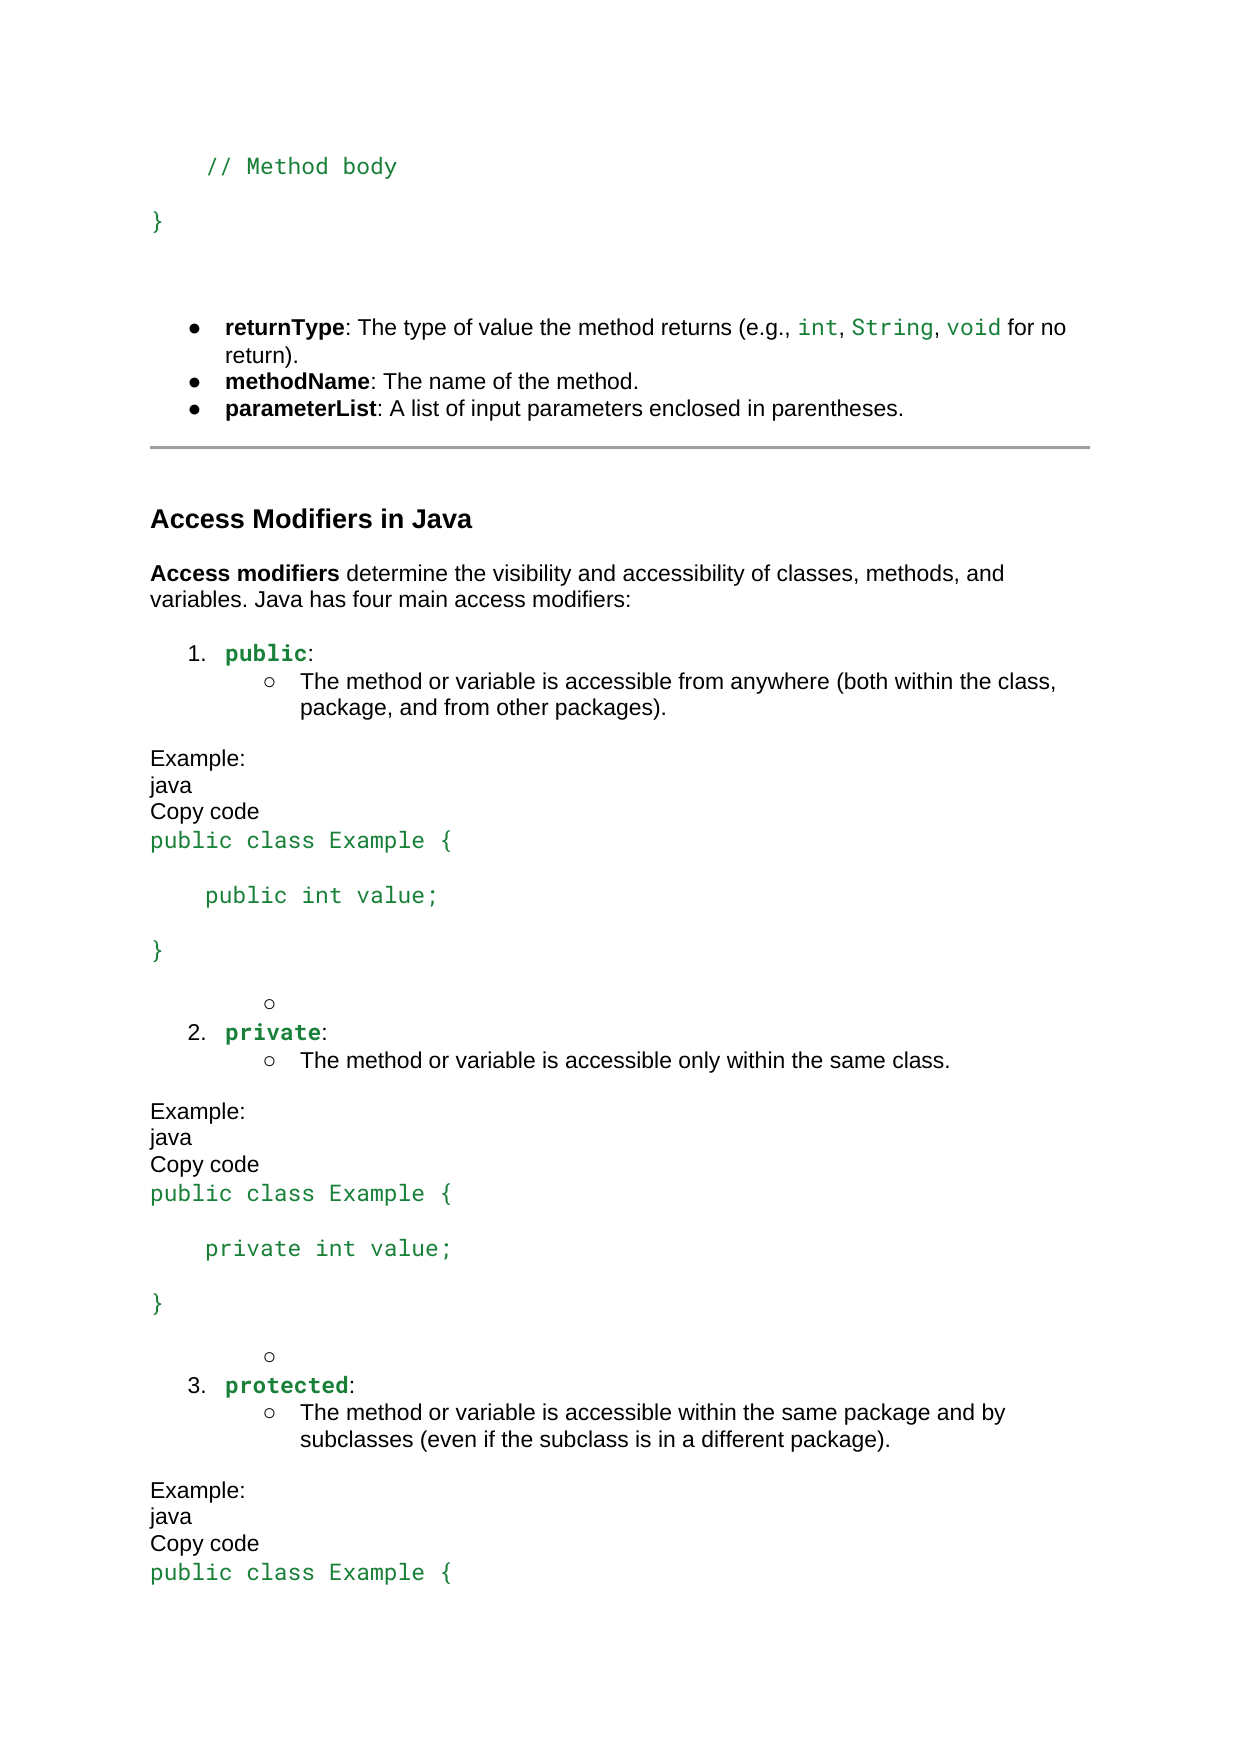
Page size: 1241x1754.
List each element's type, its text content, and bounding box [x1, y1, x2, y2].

list parameterList: A list of input parameters enclosed in parentheses. [187, 395, 1090, 421]
list public: [187, 637, 1090, 668]
text private int value; [150, 1232, 1090, 1262]
list private: [187, 1016, 1090, 1047]
list methodName: The name of the method. [187, 368, 1090, 395]
text Example: java Copy code public class Example { [150, 745, 1090, 854]
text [150, 1477, 1090, 1586]
text public int value; [150, 879, 1090, 910]
text } [150, 205, 1090, 235]
text } [150, 935, 1090, 965]
text Access modifiers determine the visibility and accessibility of classes, methods, and variables. Java has four main access modifiers: [150, 560, 1090, 612]
list The method or variable is accessible only within the same class. [262, 1047, 1090, 1073]
list returnType: The type of value the method returns (e.g., int, String, void for no return). [187, 312, 1090, 368]
subtitle Access Modifiers in Java [150, 503, 1090, 535]
list The method or variable is accessible within the same package and by subclasses (even if the subclass is in a different package). [262, 1399, 1090, 1452]
text Example: java Copy code public class Example { [150, 1098, 1090, 1207]
list protected: [187, 1369, 1090, 1399]
list The method or variable is accessible from anywhere (both within the class, package, and from other packages). [262, 668, 1090, 720]
text } [150, 1287, 1090, 1318]
text // Method body [150, 150, 1090, 180]
